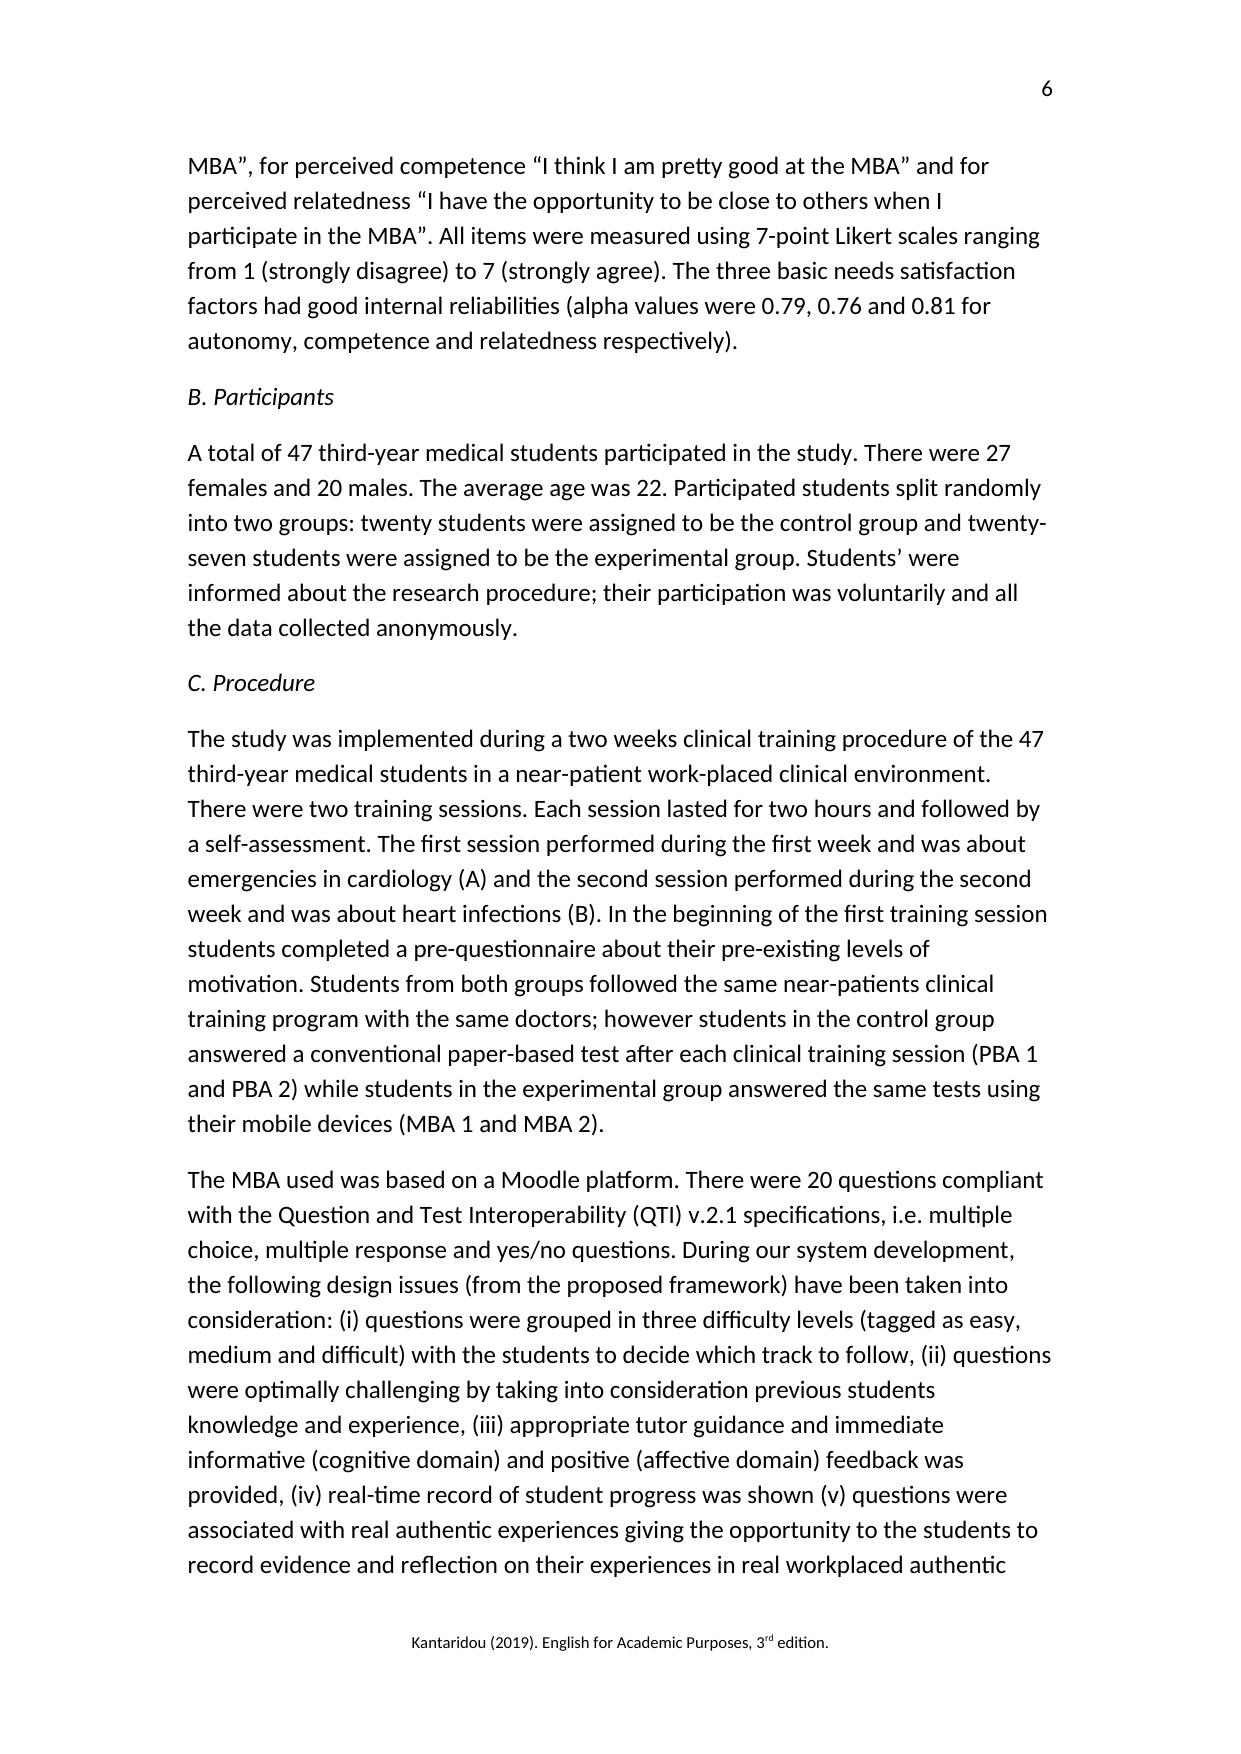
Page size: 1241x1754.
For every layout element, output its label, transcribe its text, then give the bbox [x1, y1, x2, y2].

text A total of 47 third-year medical students participated in the study. There were 27 females and 20 males. The average age was 22. Participated students split randomly into two groups: twenty students were assigned to be the control group and twenty-seven students were assigned to be the experimental group. Students’ were informed about the research procedure; their participation was voluntarily and all the data collected anonymously. [187, 437, 1053, 642]
text C. Procedure [187, 667, 1053, 698]
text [187, 1164, 1053, 1580]
text B. Participants [187, 381, 1053, 411]
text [187, 150, 1053, 356]
text The study was implemented during a two weeks clinical training procedure of the 47 third-year medical students in a near-patient work-placed clinical environment. There were two training sessions. Each session lasted for two hours and followed by a self-assessment. The first session performed during the first week and was about emergencies in cardiology (A) and the second session performed during the second week and was about heart infections (B). In the beginning of the first training session students completed a pre-questionnaire about their pre-existing levels of motivation. Students from both groups followed the same near-patients clinical training program with the same doctors; however students in the control group answered a conventional paper-based test after each clinical training session (PBA 1 and PBA 2) while students in the experimental group answered the same tests using their mobile devices (MBA 1 and MBA 2). [187, 723, 1053, 1139]
